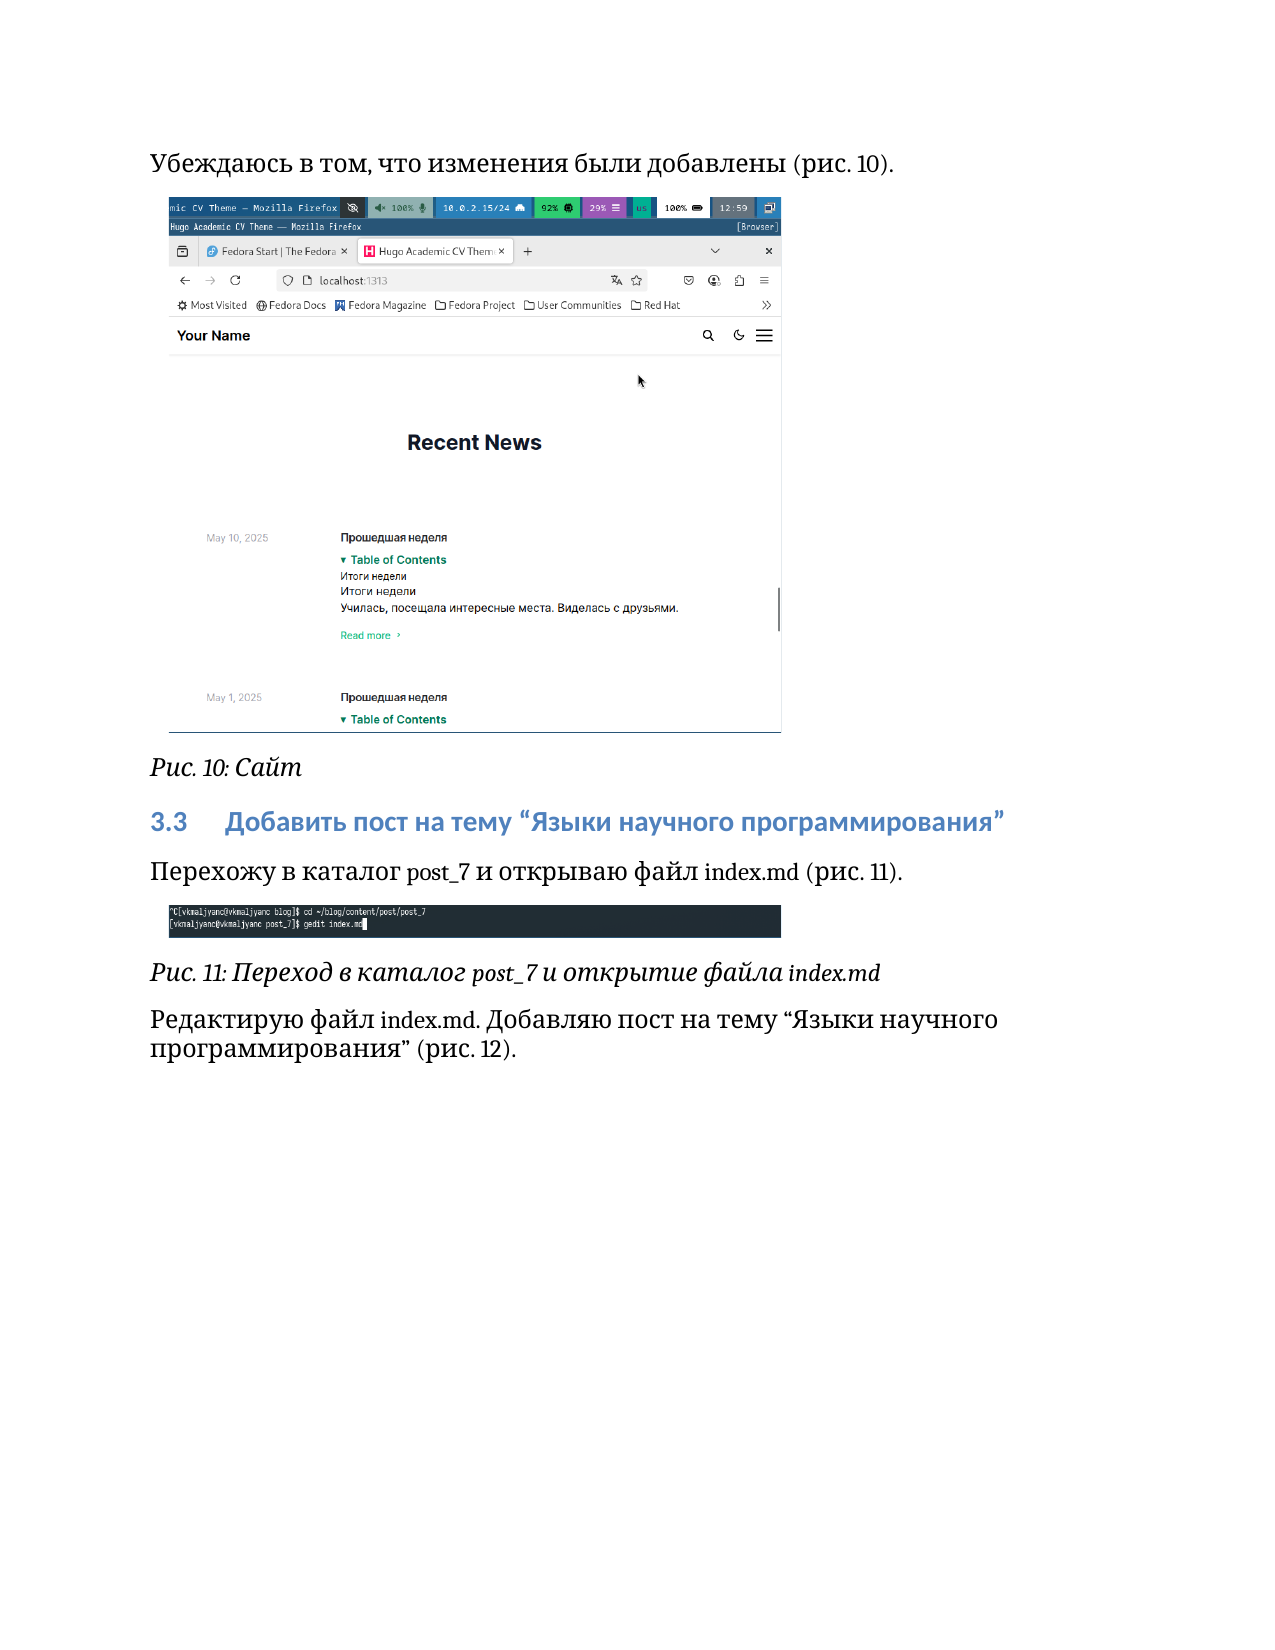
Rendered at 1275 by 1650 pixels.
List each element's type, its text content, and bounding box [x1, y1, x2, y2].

text Рис. 10: Сайт [150, 753, 1125, 782]
subtitle 3.3 Добавить пост на тему “Языки научного программирования” [150, 803, 1125, 839]
picture [168, 197, 782, 733]
text Перехожу в каталог post_7 и открываю файл index.md (рис. 11). [150, 857, 1125, 886]
text Убеждаюсь в том, что изменения были добавлены (рис. 10). [150, 150, 1125, 179]
text Рис. 11: Переход в каталог post_7 и открытие файла index.md [150, 959, 1125, 987]
text Редактирую файл index.md. Добавляю пост на тему “Языки научного программирования” (рис. 12). [150, 1006, 1125, 1064]
picture [168, 905, 782, 938]
